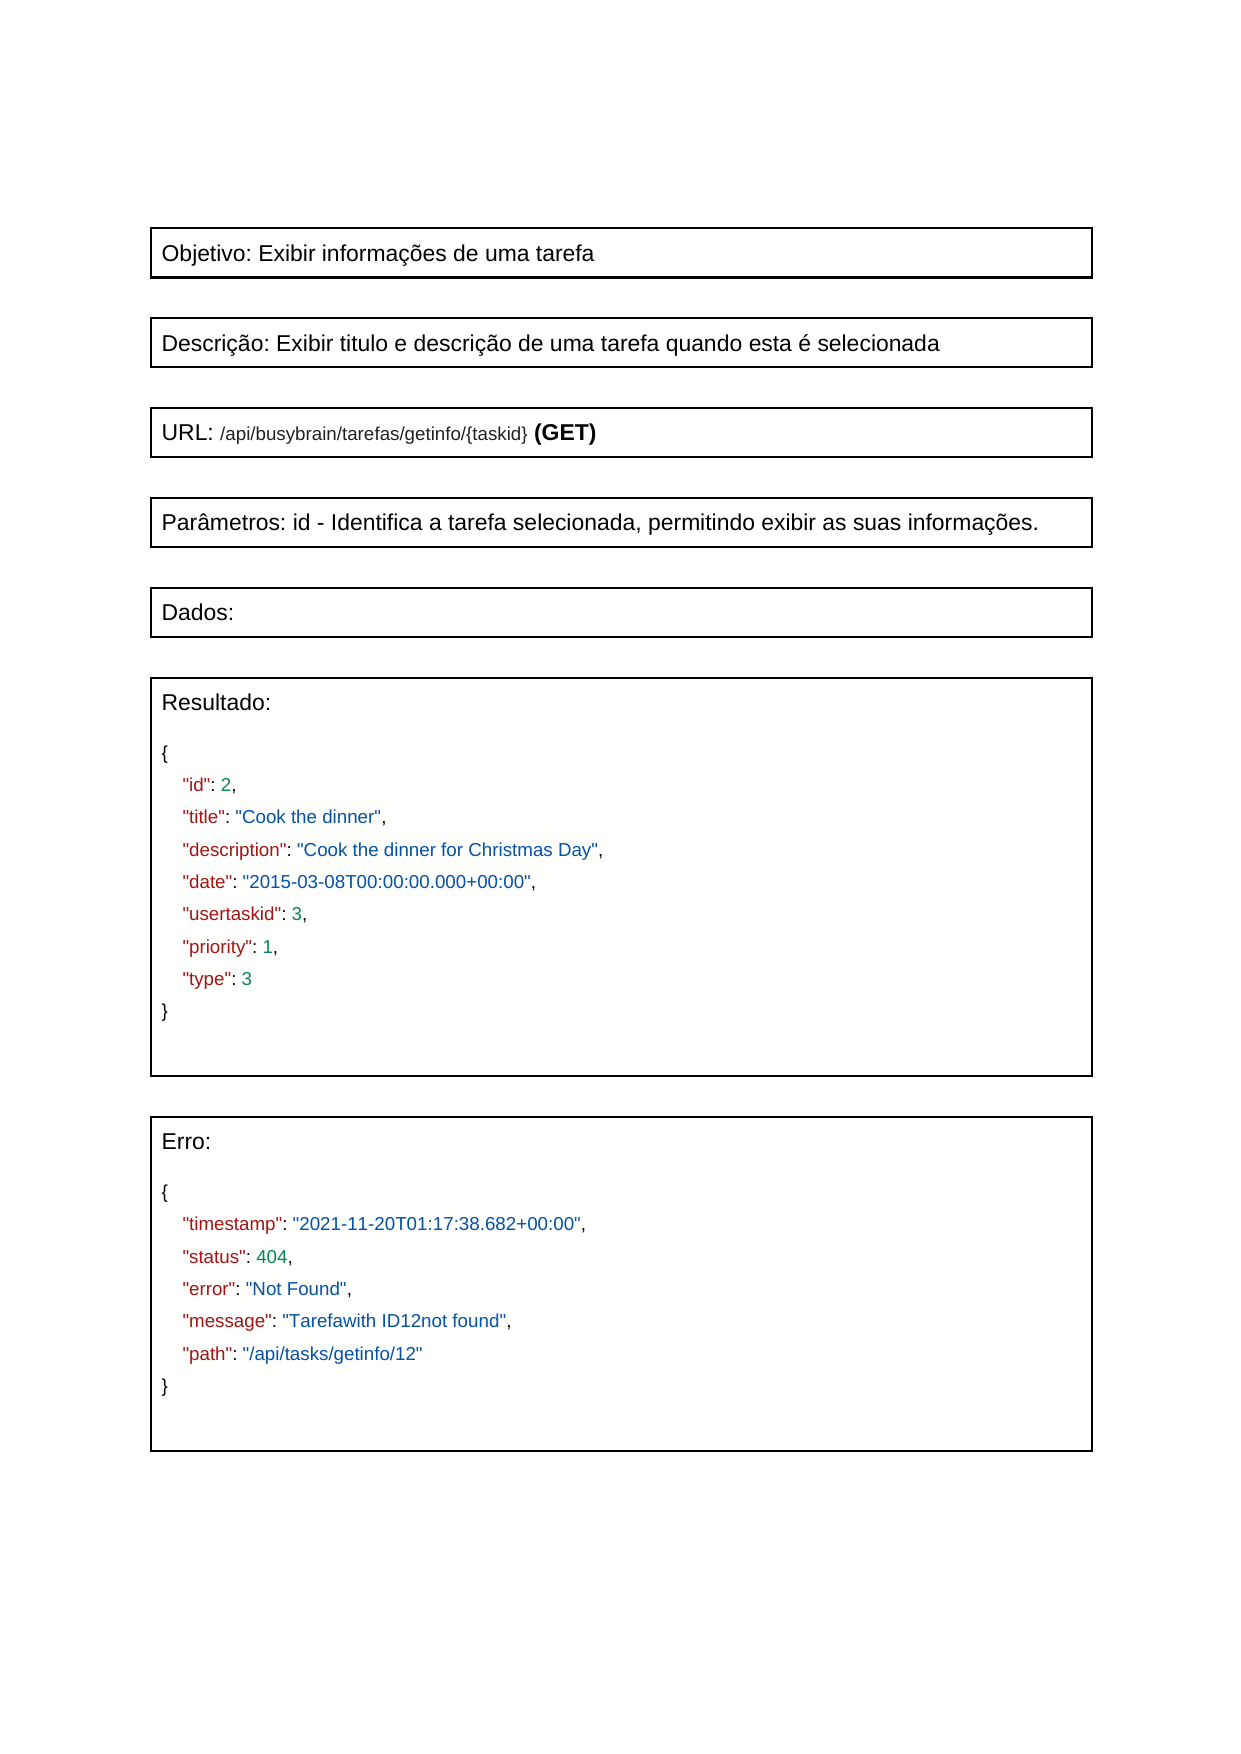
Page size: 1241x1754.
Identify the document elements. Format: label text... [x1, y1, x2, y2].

table_header Descrição: Exibir titulo e descrição de uma tarefa quando esta é selecionada [152, 319, 1091, 366]
table_header Dados: [152, 589, 1091, 636]
table_header Objetivo: Exibir informações de uma tarefa [152, 229, 1091, 276]
table_header Resultado: { "id": 2, "title": "Cook the dinner", "description": "Cook the dinner for Christmas Day", "date": "2015-03-08T00:00:00.000+00:00", "usertaskid": 3, "priority": 1, "type": 3 } [152, 679, 1091, 1075]
table_header URL: /api/busybrain/tarefas/getinfo/{taskid} (GET) [152, 409, 1091, 456]
table_header Erro: { "timestamp": "2021-11-20T01:17:38.682+00:00", "status": 404, "error": "Not Found", "message": "Tarefawith ID12not found", "path": "/api/tasks/getinfo/12" } [152, 1118, 1091, 1450]
table_header Parâmetros: id - Identifica a tarefa selecionada, permitindo exibir as suas informações. [152, 499, 1091, 546]
